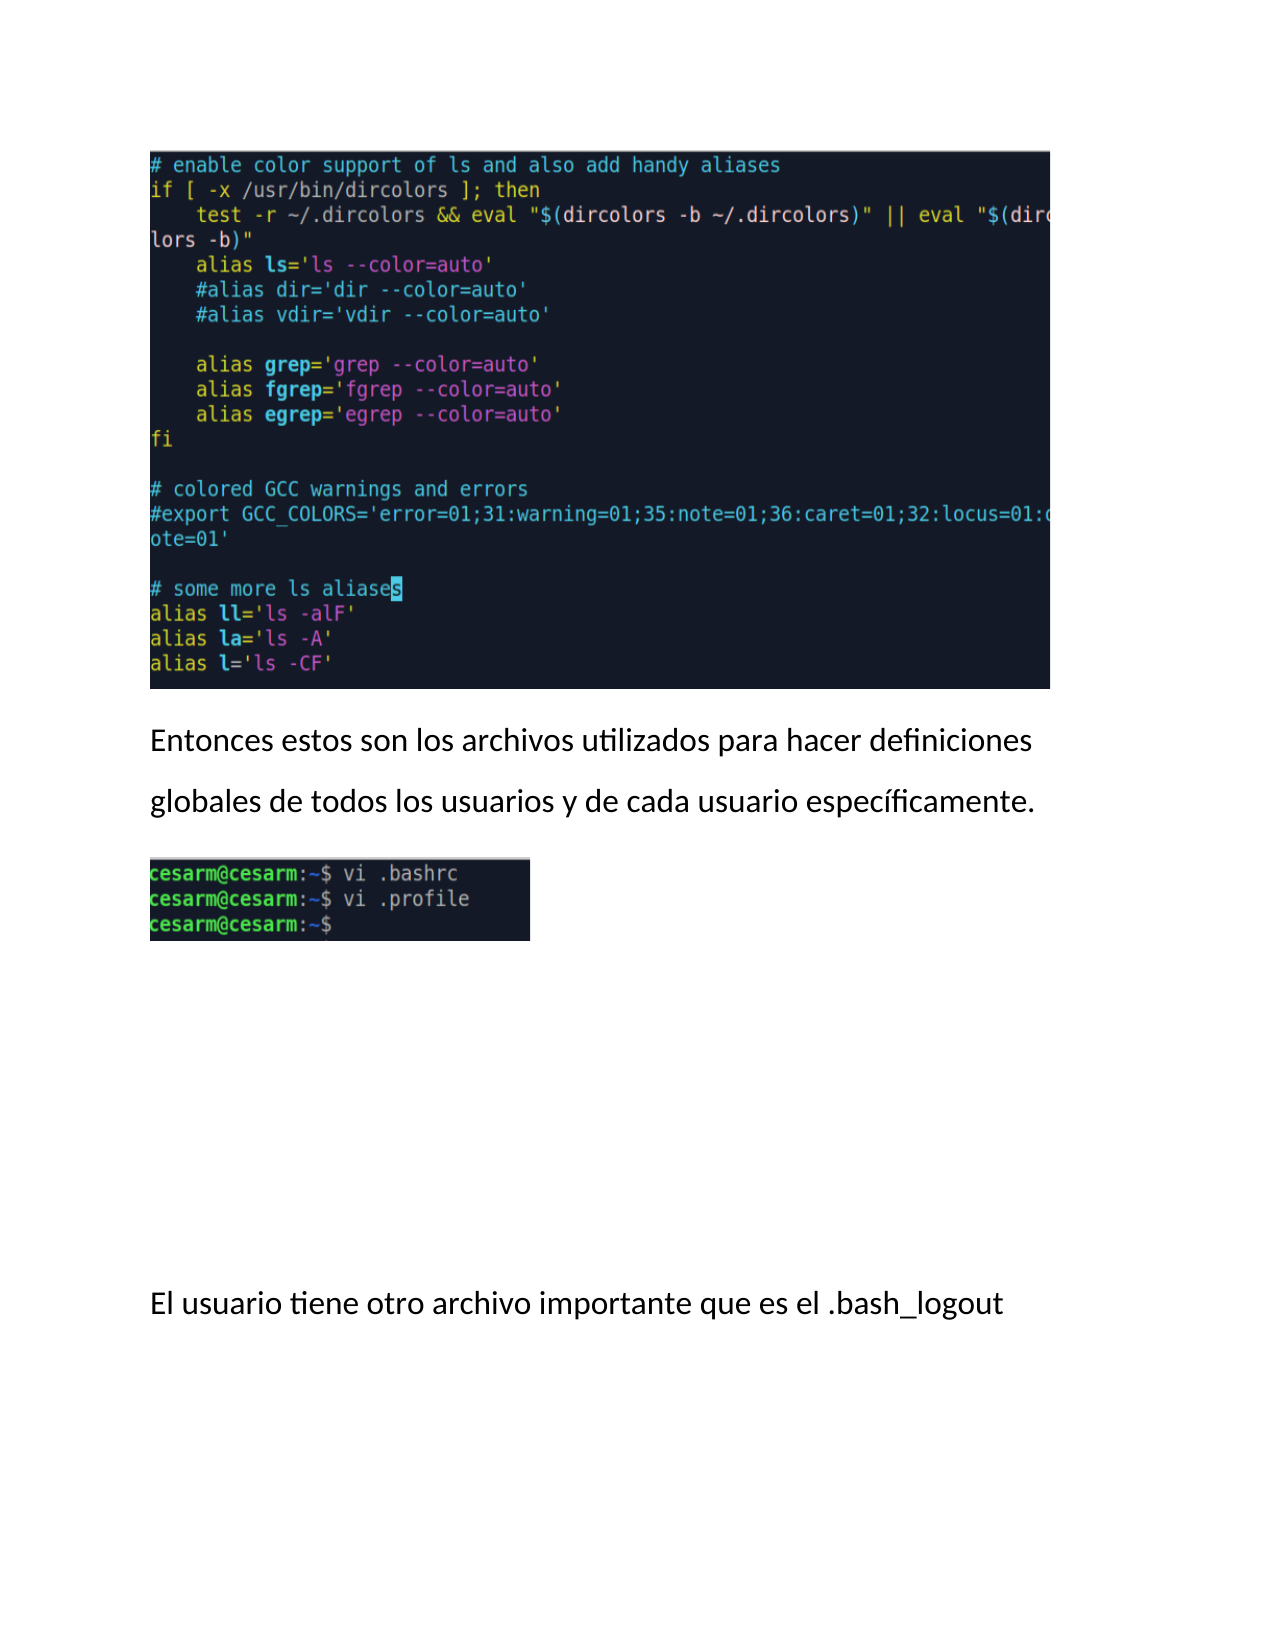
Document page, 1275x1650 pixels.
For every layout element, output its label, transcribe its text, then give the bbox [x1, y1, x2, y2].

text Entonces estos son los archivos utilizados para hacer definiciones globales de todos los usuarios y de cada usuario específicamente. [150, 719, 1125, 821]
picture [150, 150, 1050, 689]
text El usuario tiene otro archivo importante que es el .bash_logout [150, 1282, 1125, 1322]
picture [150, 857, 531, 941]
